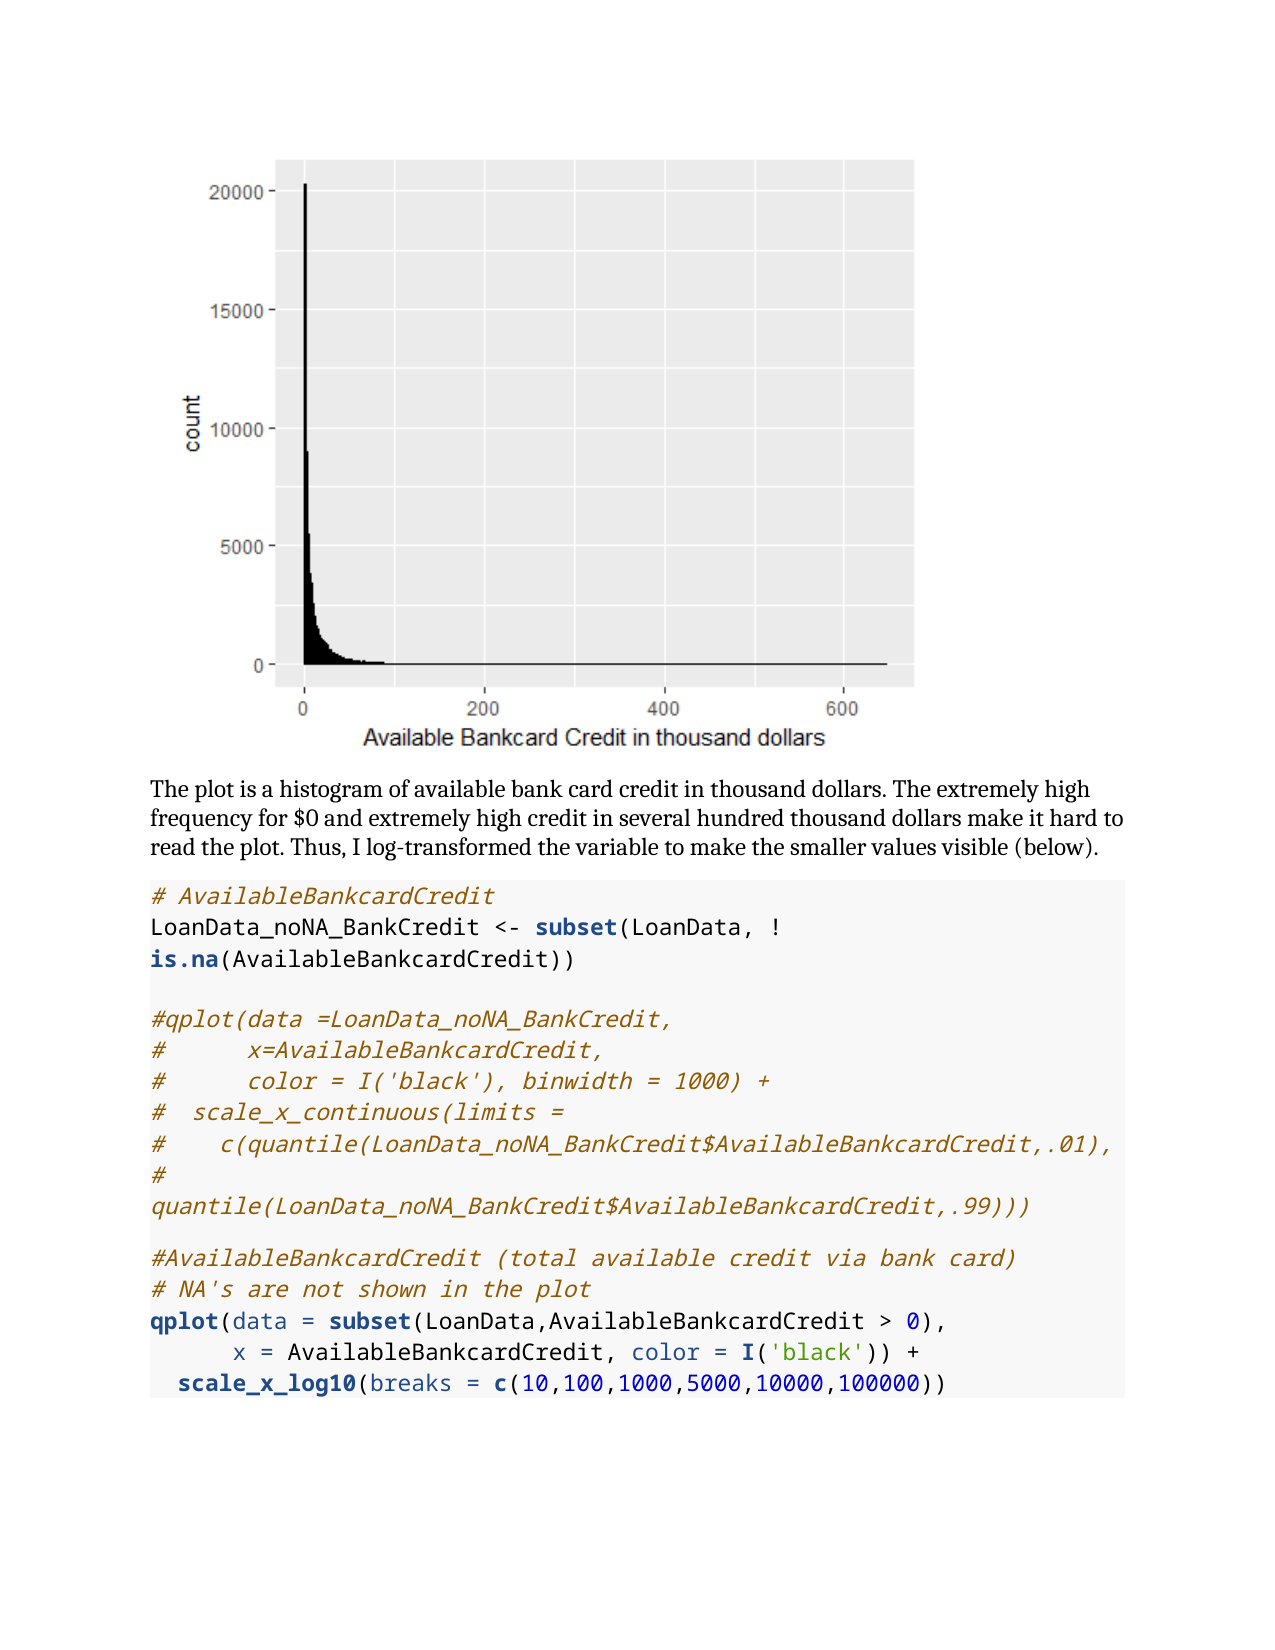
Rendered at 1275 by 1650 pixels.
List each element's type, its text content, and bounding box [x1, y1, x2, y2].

text # AvailableBankcardCredit LoanData_noNA_BankCredit <- subset(LoanData, !is.na(AvailableBankcardCredit)) #qplot(data =LoanData_noNA_BankCredit, # x=AvailableBankcardCredit, # color = I('black'), binwidth = 1000) + # scale_x_continuous(limits = # c(quantile(LoanData_noNA_BankCredit$AvailableBankcardCredit,.01), # quantile(LoanData_noNA_BankCredit$AvailableBankcardCredit,.99))) [150, 880, 1125, 1221]
text #AvailableBankcardCredit (total available credit via bank card) # NA's are not shown in the plot qplot(data = subset(LoanData,AvailableBankcardCredit > 0), x = AvailableBankcardCredit, color = I('black')) + scale_x_log10(breaks = c(10,100,1000,5000,10000,100000)) [150, 1242, 1125, 1398]
text The plot is a histogram of available bank card credit in thousand dollars. The extremely high frequency for $0 and extremely high credit in several hundred thousand dollars make it hard to read the plot. Thus, I log-transformed the variable to make the smaller values visible (below). [150, 775, 1125, 861]
picture [168, 150, 927, 757]
